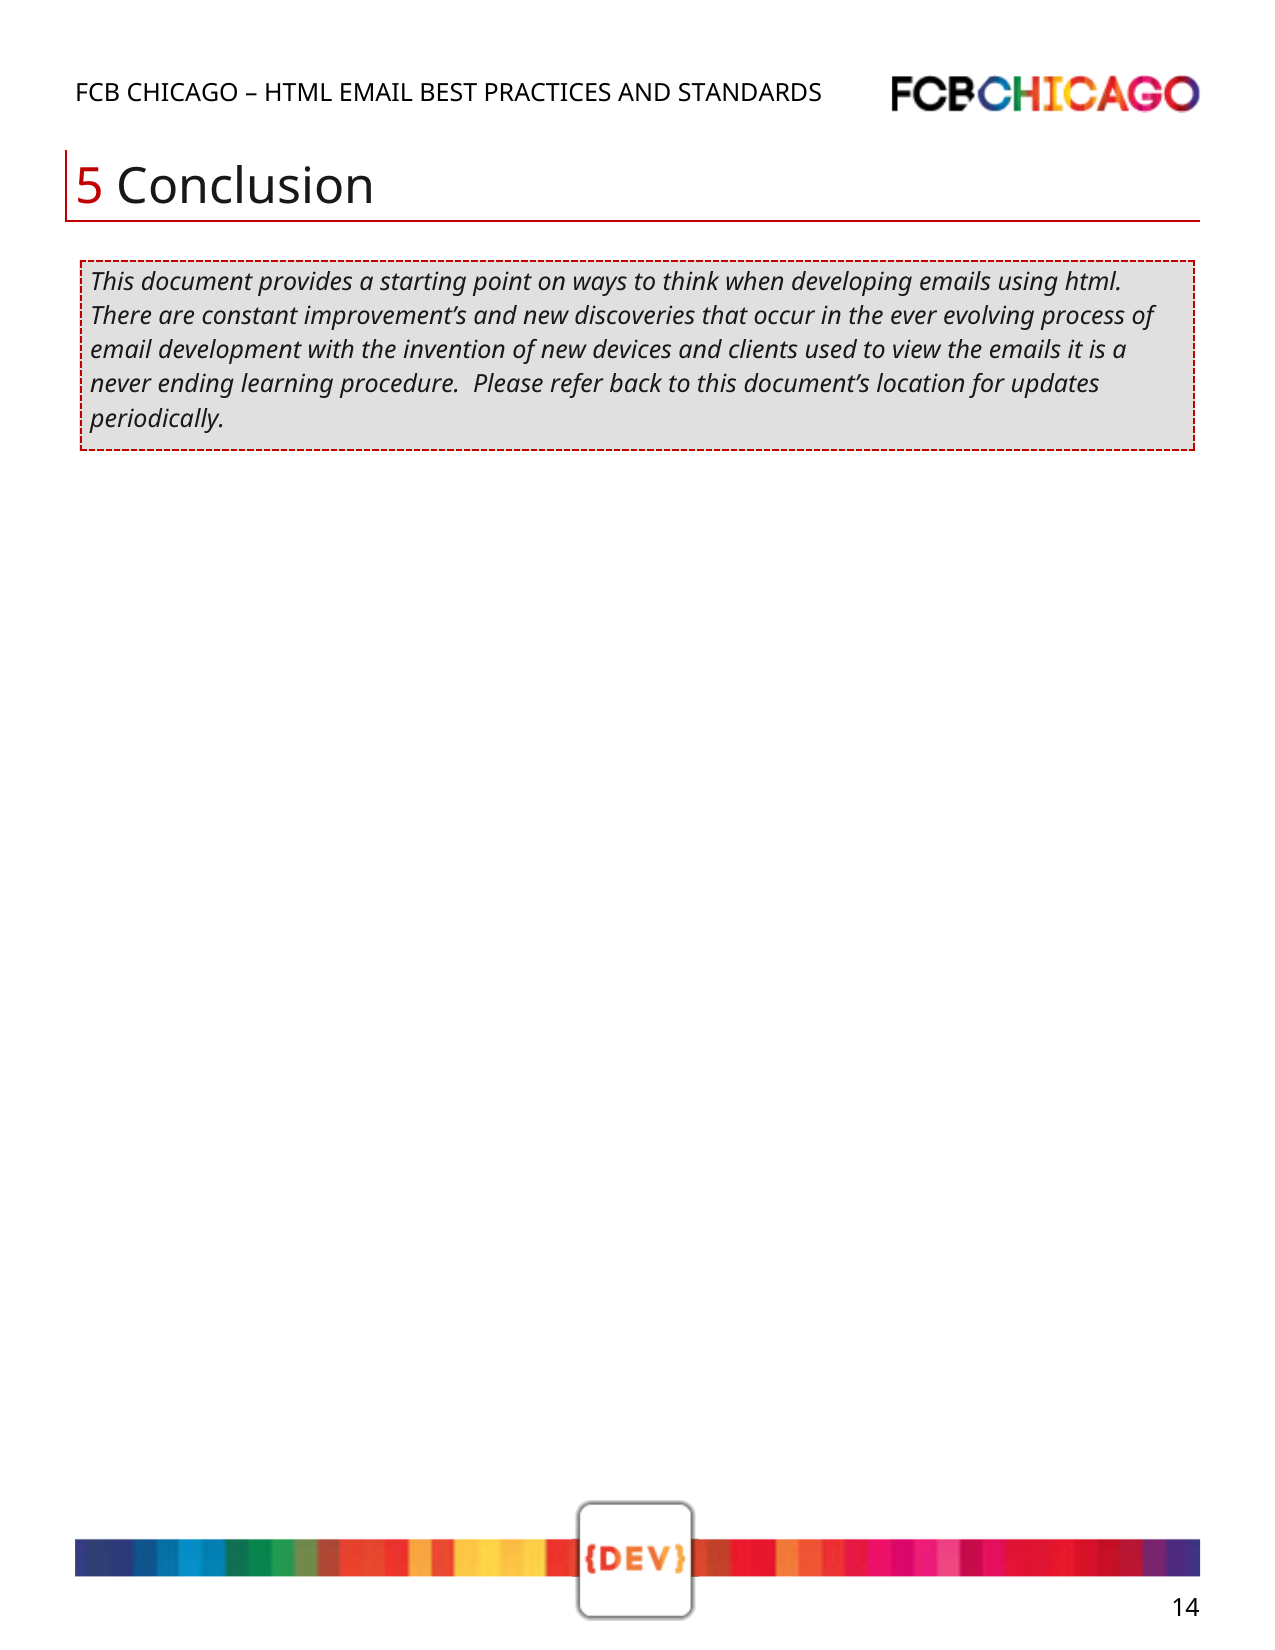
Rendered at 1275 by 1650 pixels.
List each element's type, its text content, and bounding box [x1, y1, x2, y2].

text This document provides a starting point on ways to think when developing emails using html. There are constant improvement’s and new discoveries that occur in the ever evolving process of email development with the invention of new devices and clients used to view the emails it is a never ending learning procedure. Please refer back to this document’s location for updates periodically. [79, 260, 1195, 451]
picture [75, 1500, 1200, 1621]
picture [891, 75, 1200, 113]
subtitle Conclusion [67, 150, 1200, 220]
